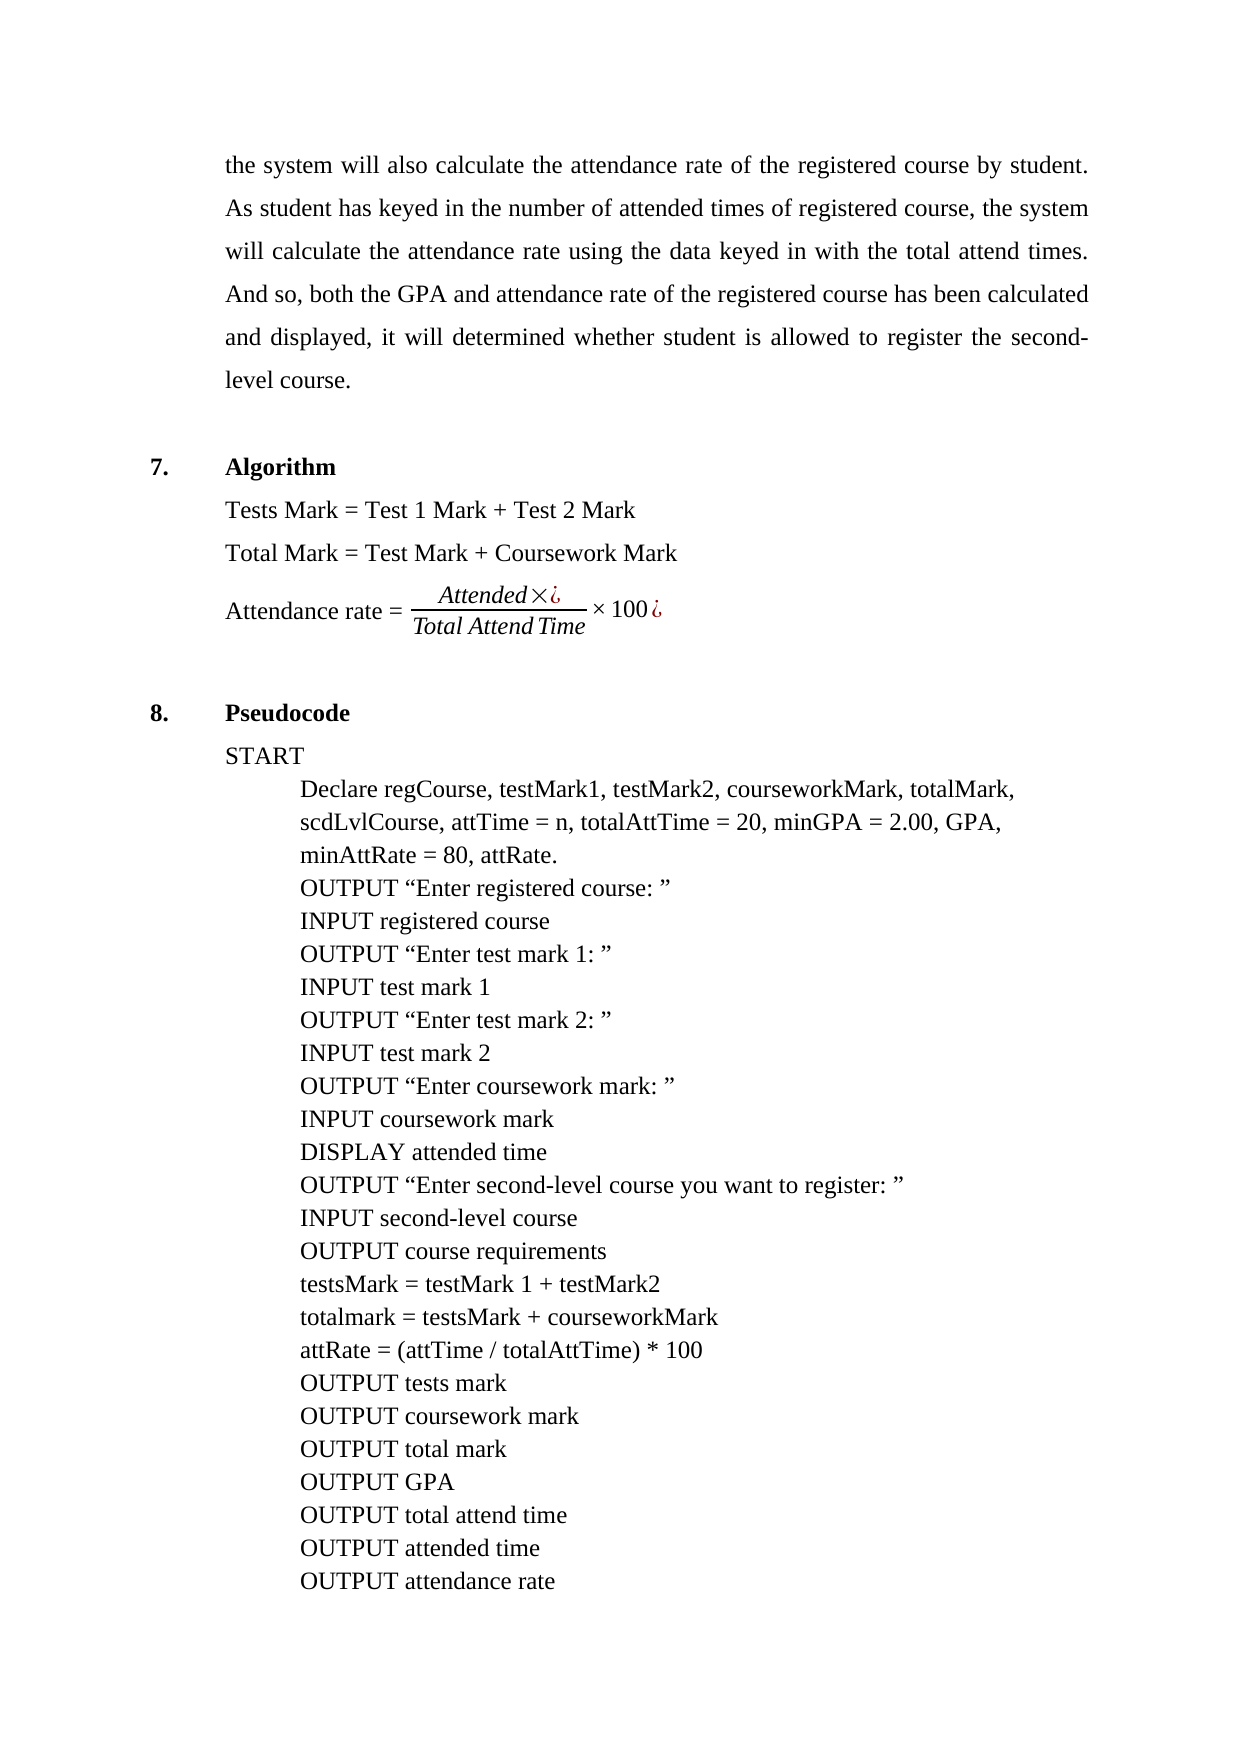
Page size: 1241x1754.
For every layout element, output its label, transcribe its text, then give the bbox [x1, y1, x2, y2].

list OUTPUT “Enter second-level course you want to register: ” [225, 1170, 1090, 1199]
list Declare regCourse, testMark1, testMark2, courseworkMark, totalMark, scdLvlCourse, attTime = n, totalAttTime = 20, minGPA = 2.00, GPA, minAttRate = 80, attRate. [300, 774, 1090, 869]
list attRate = (attTime / totalAttTime) * 100 [225, 1335, 1090, 1364]
list OUTPUT tests mark [225, 1368, 1090, 1397]
list OUTPUT “Enter test mark 2: ” [225, 1005, 1090, 1034]
list OUTPUT total mark [225, 1434, 1090, 1463]
list OUTPUT “Enter registered course: ” [225, 873, 1090, 902]
list OUTPUT attended time [225, 1533, 1090, 1562]
list Total Mark = Test Mark + Coursework Mark [150, 538, 1090, 567]
list OUTPUT course requirements [225, 1236, 1090, 1265]
list OUTPUT GPA [225, 1467, 1090, 1496]
list Attendance rate = [150, 581, 1090, 640]
list DISPLAY attended time [225, 1137, 1090, 1166]
list OUTPUT attendance rate [225, 1566, 1090, 1595]
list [225, 150, 1090, 394]
list INPUT coursework mark [225, 1104, 1090, 1133]
list OUTPUT “Enter coursework mark: ” [225, 1071, 1090, 1100]
list INPUT test mark 1 [225, 972, 1090, 1001]
list Pseudocode [150, 698, 1090, 726]
list Tests Mark = Test 1 Mark + Test 2 Mark [150, 495, 1090, 524]
list OUTPUT “Enter test mark 1: ” [225, 939, 1090, 968]
list INPUT registered course [225, 906, 1090, 935]
list INPUT test mark 2 [225, 1038, 1090, 1067]
list OUTPUT coursework mark [225, 1401, 1090, 1430]
list INPUT second-level course [225, 1203, 1090, 1232]
list Algorithm [150, 452, 1090, 481]
list totalmark = testsMark + courseworkMark [225, 1302, 1090, 1331]
list testsMark = testMark 1 + testMark2 [225, 1269, 1090, 1298]
list OUTPUT total attend time [225, 1500, 1090, 1529]
list START [225, 741, 1090, 769]
